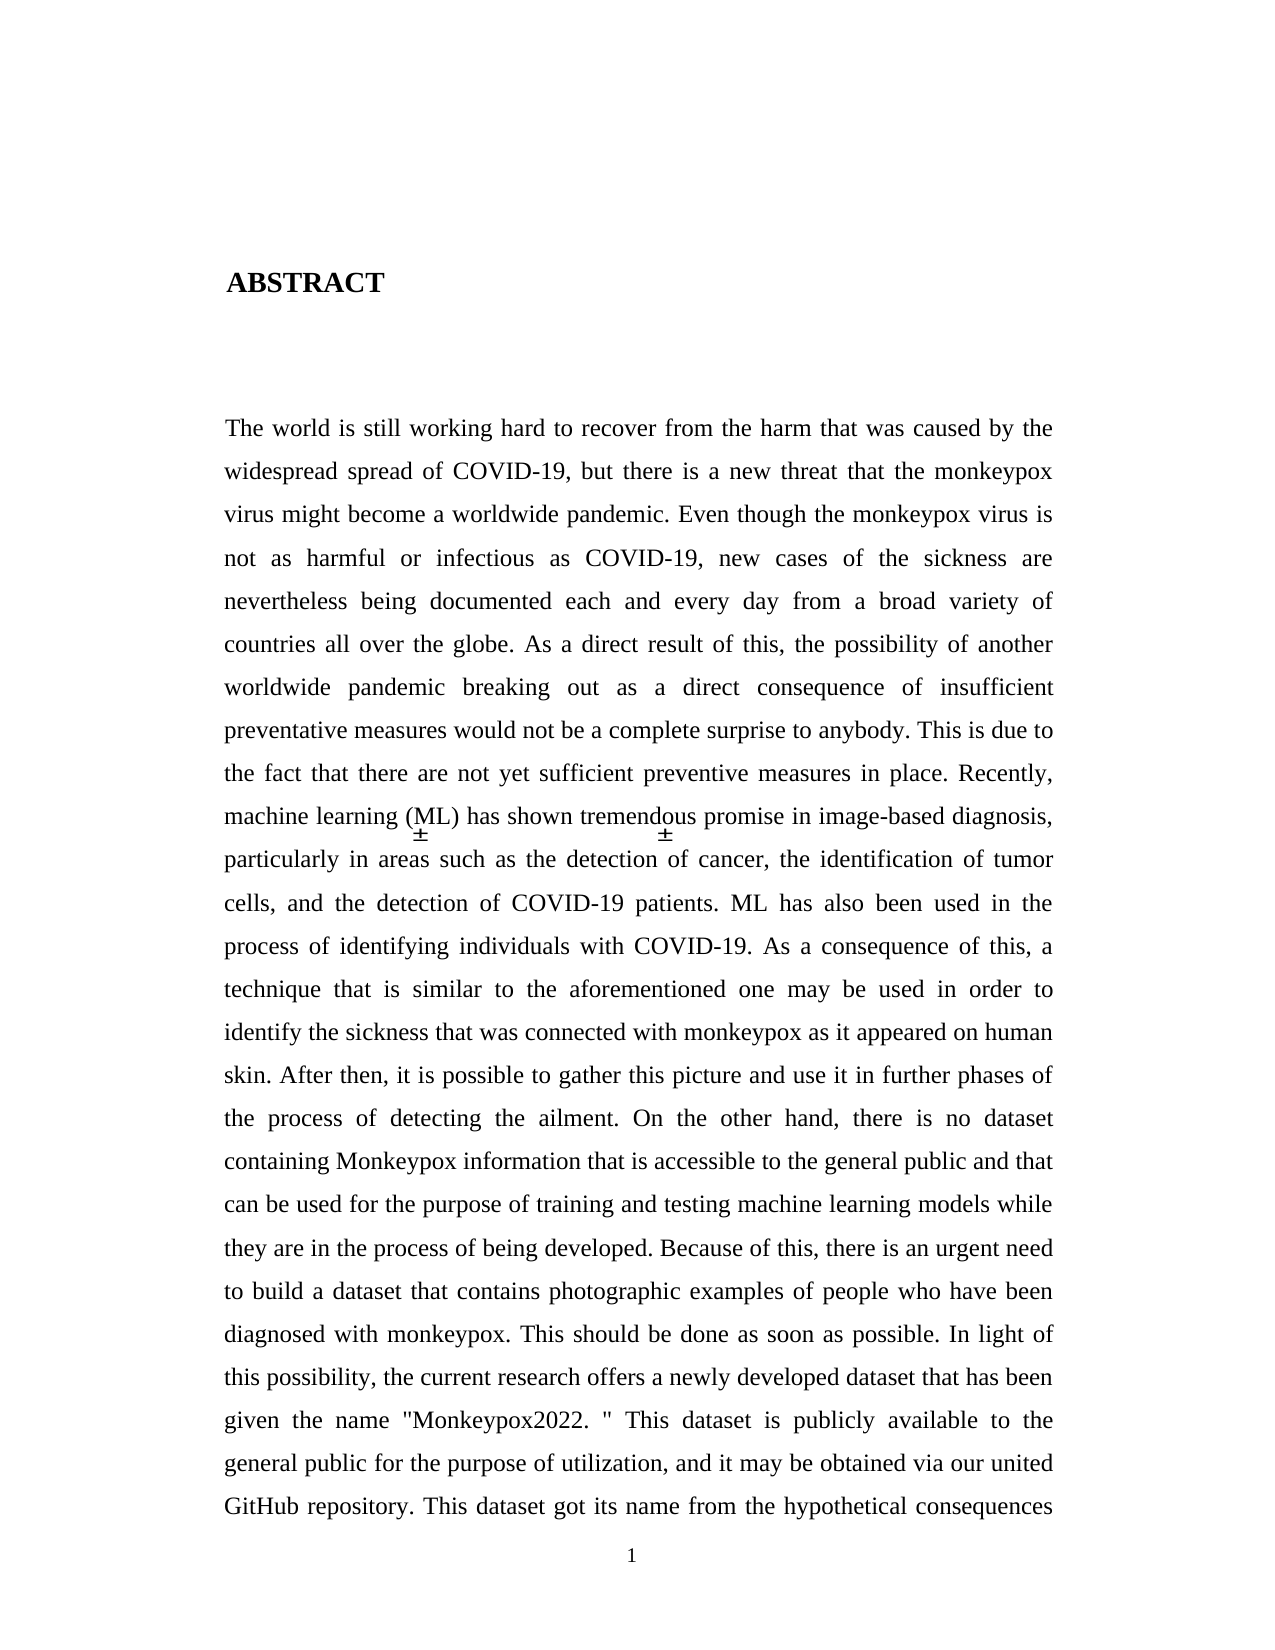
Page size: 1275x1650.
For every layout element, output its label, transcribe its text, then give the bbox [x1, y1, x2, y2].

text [224, 413, 1054, 1520]
text ABSTRACT [163, 266, 1144, 299]
